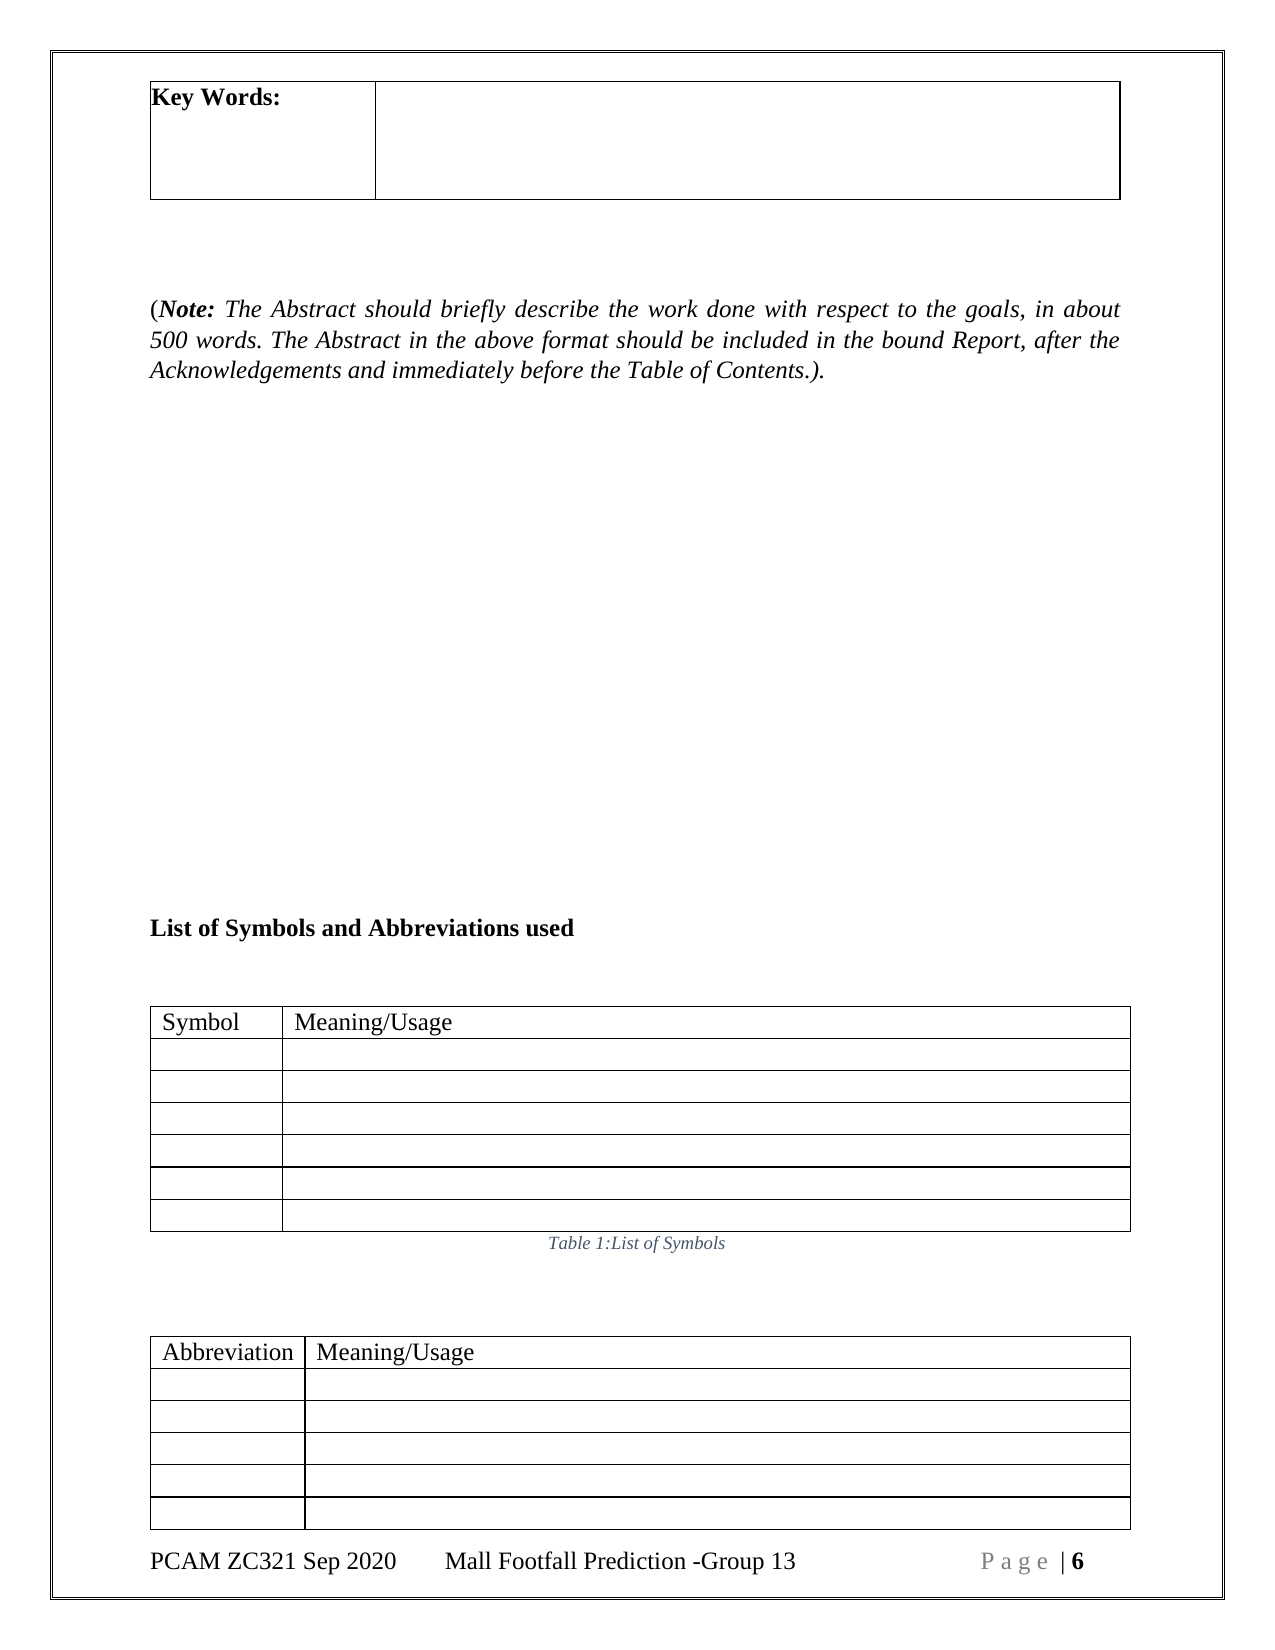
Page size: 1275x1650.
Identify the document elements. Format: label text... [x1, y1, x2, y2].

table_cell [151, 1039, 282, 1070]
table_cell [151, 1103, 282, 1134]
table_header Meaning/Usage [306, 1337, 1130, 1368]
table_cell [151, 1135, 282, 1166]
table_cell [306, 1498, 1130, 1528]
table_cell [283, 1135, 1130, 1166]
table_cell [151, 1369, 304, 1400]
table_cell [283, 1103, 1130, 1134]
table_cell [283, 1071, 1130, 1102]
table_cell [306, 1369, 1130, 1400]
table_cell [376, 82, 1119, 199]
text (​Note: The Abstract should briefly describe the work done with respect to the goals, in about 500 words. The Abstract in the above format should be included in the bound Report, after the Acknowledgements and immediately before the Table of Contents.). [150, 294, 1124, 384]
table_cell [151, 1168, 282, 1198]
table_cell [283, 1168, 1130, 1198]
table_cell [151, 1200, 282, 1231]
table_cell [306, 1433, 1130, 1464]
table_cell [306, 1401, 1130, 1432]
table_cell [283, 1039, 1130, 1070]
table_cell [283, 1200, 1130, 1231]
table_header Symbol [151, 1007, 282, 1038]
table_header Abbreviation [151, 1337, 304, 1368]
table_cell [151, 1498, 304, 1528]
table_cell [151, 1433, 304, 1464]
table_cell [306, 1465, 1130, 1496]
table_cell [151, 1071, 282, 1102]
table_cell Key Words: [151, 82, 375, 199]
subtitle List of Symbols and Abbreviations used [150, 913, 1131, 942]
table_cell [151, 1465, 304, 1496]
table_header Meaning/Usage [283, 1007, 1130, 1038]
table_cell [151, 1401, 304, 1432]
